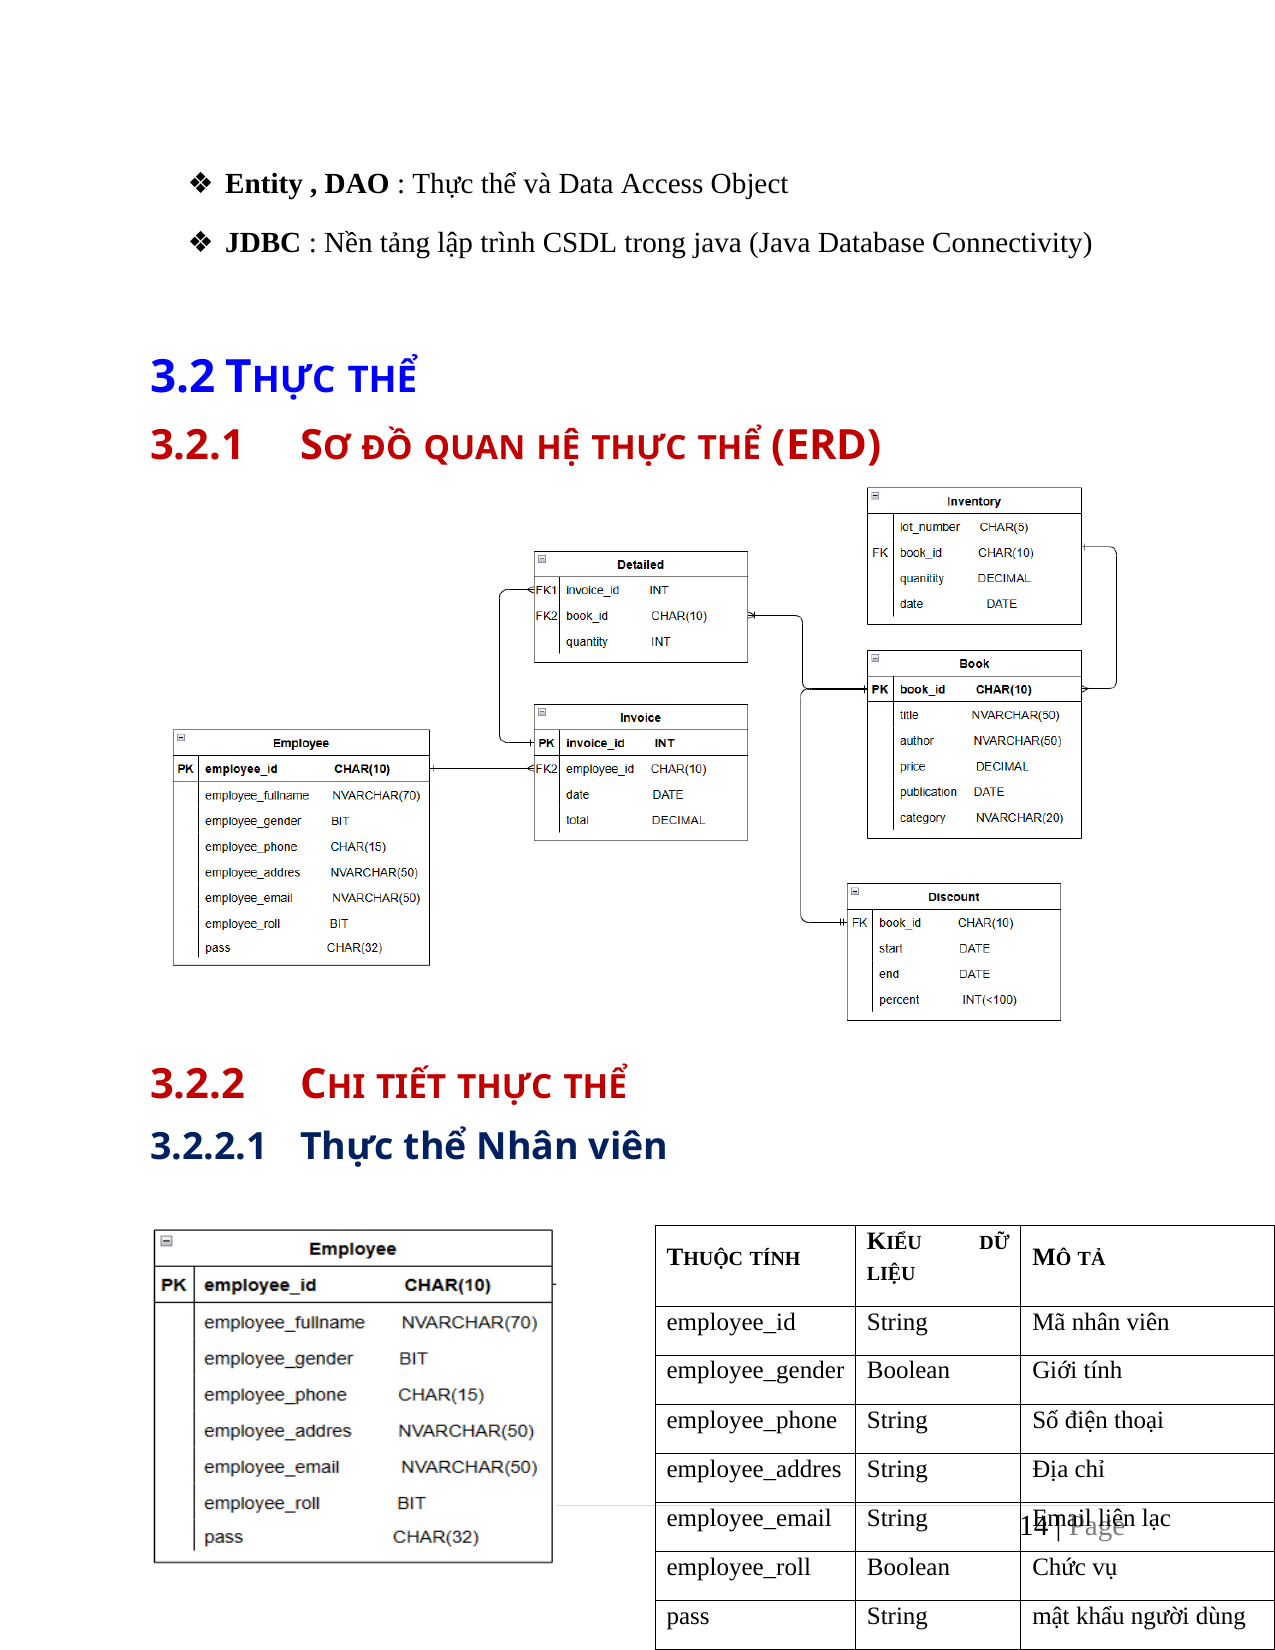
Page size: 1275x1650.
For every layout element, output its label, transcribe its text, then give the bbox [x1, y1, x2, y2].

subtitle Thực thể [150, 344, 1125, 406]
table_header Mô tả [1021, 1226, 1274, 1306]
table_cell Mã nhân viên [1021, 1307, 1274, 1354]
list Entity , DAO : Thực thể và Data Access Object [187, 150, 1125, 210]
table_cell String [856, 1601, 1020, 1649]
subtitle Chi tiết thực thể [150, 1054, 1125, 1111]
table_cell Giới tính [1021, 1356, 1274, 1404]
table_cell Chức vụ [1021, 1552, 1274, 1600]
table_cell employee_phone [656, 1405, 855, 1453]
table_cell employee_id [656, 1307, 855, 1354]
list JDBC : Nền tảng lập trình CSDL trong java (Java Database Connectivity) [187, 210, 1125, 269]
table_cell String [856, 1503, 1020, 1551]
table_cell Boolean [856, 1552, 1020, 1600]
table_cell String [856, 1405, 1020, 1453]
subtitle Thực thể Nhân viên [150, 1119, 1125, 1171]
table_cell Địa chỉ [1021, 1454, 1274, 1502]
table_cell pass [656, 1601, 855, 1649]
table_cell employee_roll [656, 1552, 855, 1600]
table_cell String [856, 1307, 1020, 1354]
table_cell employee_email [656, 1503, 855, 1551]
table_header Thuộc tính [656, 1226, 855, 1306]
table_cell employee_addres [656, 1454, 855, 1502]
table_cell Số điện thoại [1021, 1405, 1274, 1453]
table_header Kiểu dữ liệu [856, 1226, 1020, 1306]
picture [150, 476, 1125, 1035]
table_cell employee_gender [656, 1356, 855, 1404]
table_cell String [856, 1454, 1020, 1502]
table_cell Email liên lạc [1021, 1503, 1274, 1551]
table_cell Boolean [856, 1356, 1020, 1404]
subtitle Sơ đồ quan hệ thực thể (ERD) [150, 415, 1125, 472]
table_cell mật khẩu người dùng [1021, 1601, 1274, 1649]
picture [150, 1227, 557, 1567]
